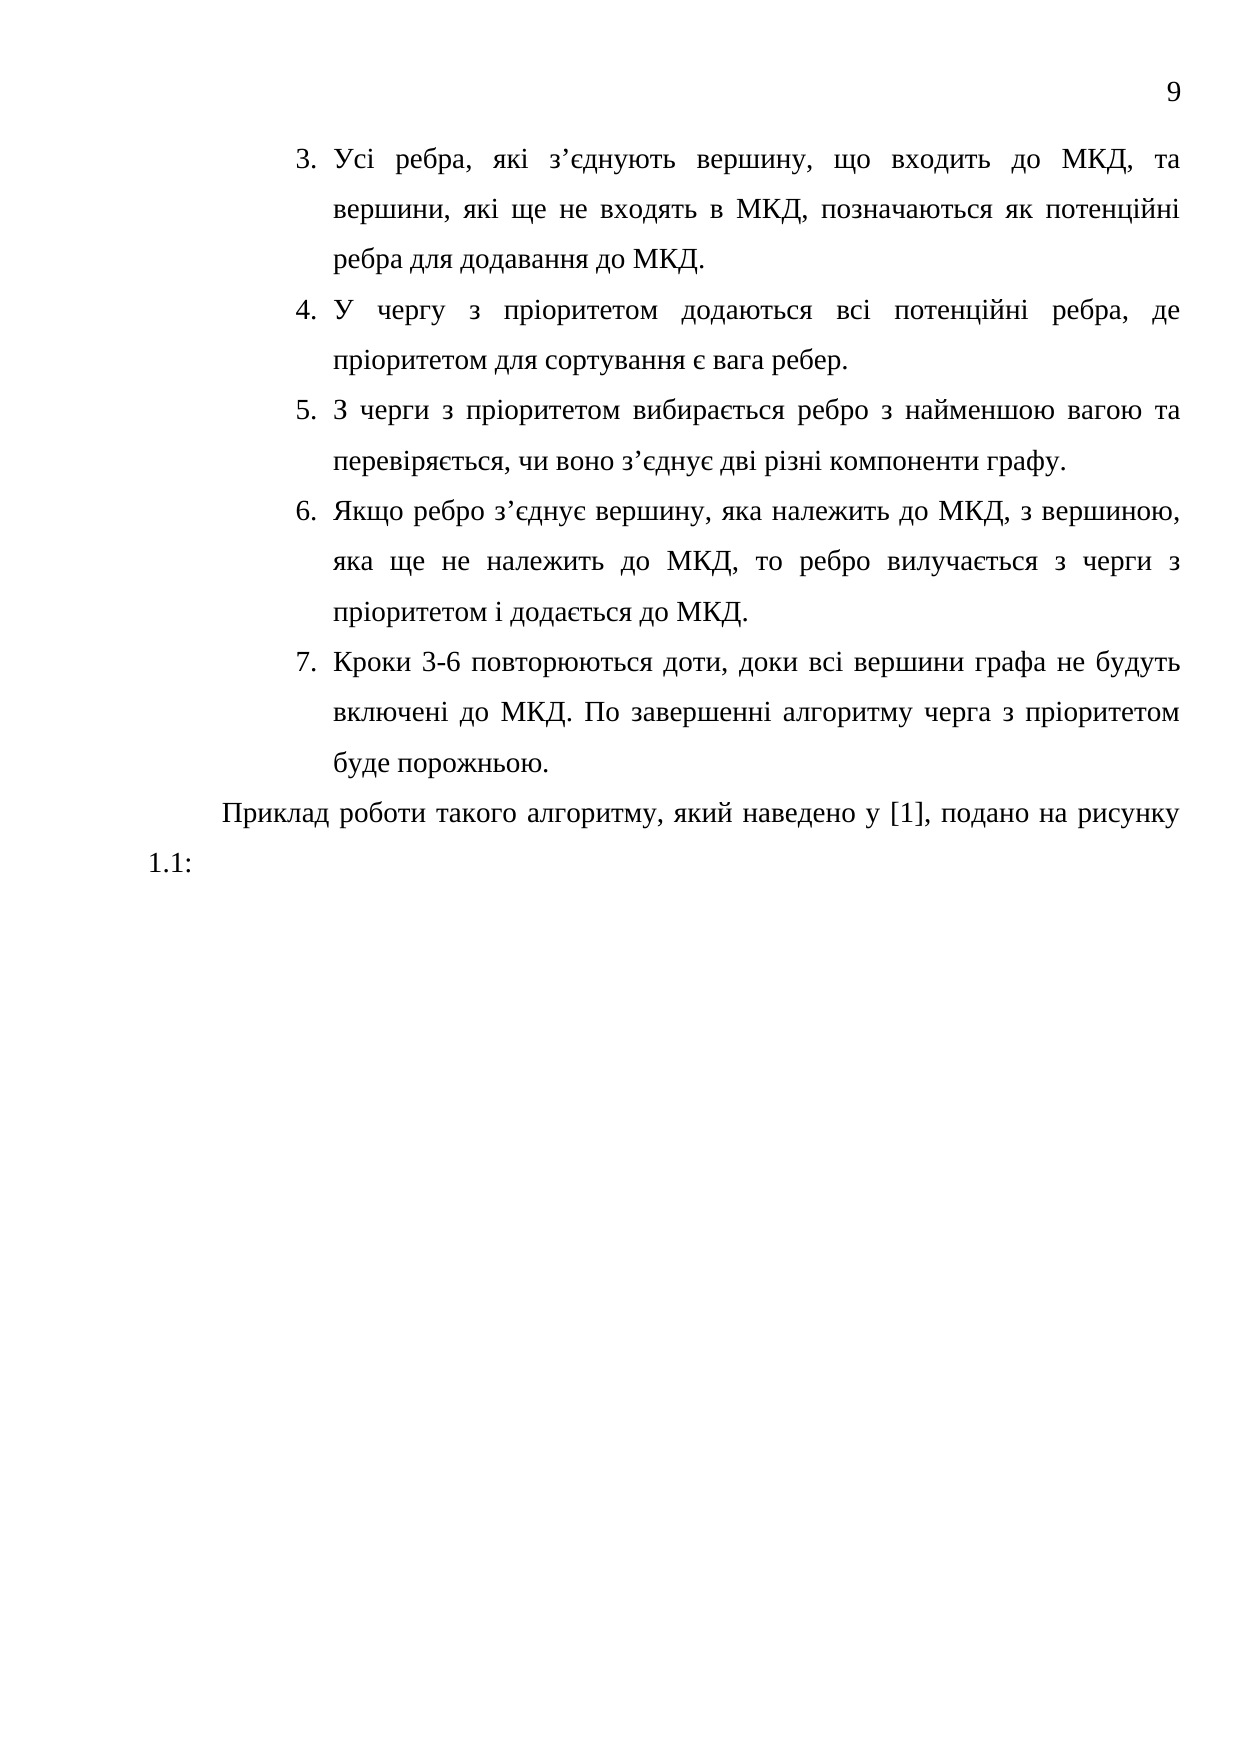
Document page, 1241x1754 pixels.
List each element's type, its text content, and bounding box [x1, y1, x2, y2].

list Усі ребра, які з’єднують вершину, що входить до МКД, та вершини, які ще не входять в МКД, позначаються як потенційні ребра для додавання до МКД. [295, 141, 1181, 275]
list Якщо ребро з’єднує вершину, яка належить до МКД, з вершиною, яка ще не належить до МКД, то ребро вилучається з черги з пріоритетом і додається до МКД. [295, 493, 1181, 627]
list У чергу з пріоритетом додаються всі потенційні ребра, де пріоритетом для сортування є вага ребер. [295, 292, 1181, 376]
text Приклад роботи такого алгоритму, який наведено у [1], подано на рисунку 1.1: [148, 795, 1181, 879]
list Кроки 3-6 повторюються доти, доки всі вершини графа не будуть включені до МКД. По завершенні алгоритму черга з пріоритетом буде порожньою. [295, 644, 1181, 778]
list З черги з пріоритетом вибирається ребро з найменшою вагою та перевіряється, чи воно з’єднує дві різні компоненти графу. [295, 392, 1181, 476]
